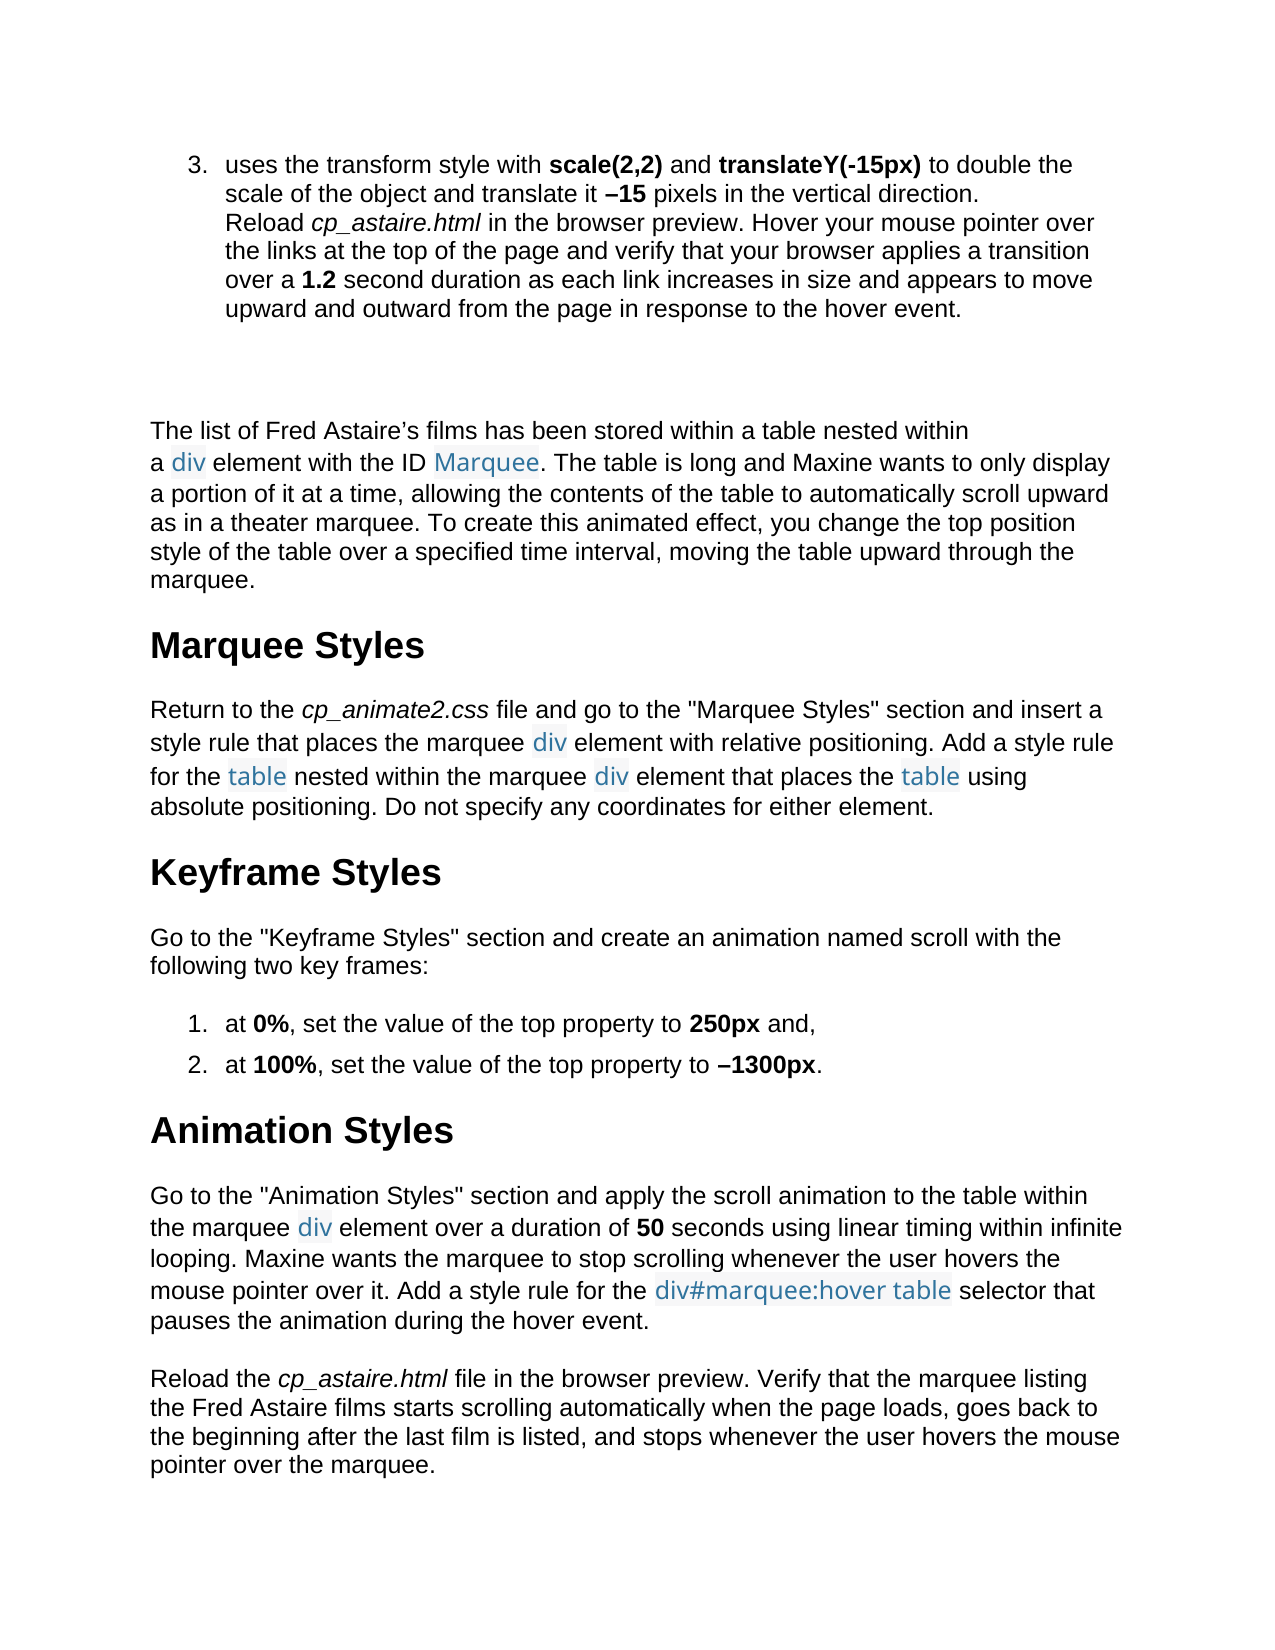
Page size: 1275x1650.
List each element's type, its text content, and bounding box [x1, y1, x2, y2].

list uses the transform style with scale(2,2) and translateY(-15px) to double the scale of the object and translate it –15 pixels in the vertical direction. [187, 150, 1125, 207]
text Go to the "Animation Styles" section and apply the scroll animation to the table within the marquee div element over a duration of 50 seconds using linear timing within infinite looping. Maxine wants the marquee to stop scrolling whenever the user hovers the mouse pointer over it. Add a style rule for the div#marquee:hover table selector that pauses the animation during the hover event. [150, 1181, 1125, 1335]
text Reload the cp_astaire.html file in the browser preview. Verify that the marquee listing the Fred Astaire films starts scrolling automatically when the page loads, goes back to the beginning after the last film is listed, and stops whenever the user hovers the mouse pointer over the marquee. [150, 1364, 1125, 1479]
text Return to the cp_animate2.css file and go to the "Marquee Styles" section and insert a style rule that places the marquee div element with relative positioning. Add a style rule for the table nested within the marquee div element that places the table using absolute positioning. Do not specify any coordinates for either element. [150, 696, 1125, 821]
text Go to the "Keyframe Styles" section and create an animation named scroll with the following two key frames: [150, 923, 1125, 980]
text The list of Fred Astaire’s films has been stored within a table nested within a div element with the ID Marquee. The table is long and Maxine wants to only display a portion of it at a time, allowing the contents of the table to automatically scroll upward as in a theater marquee. To create this animated effect, you change the top position style of the table over a specified time interval, moving the table upward through the marquee. [150, 416, 1125, 594]
list at 0%, set the value of the top property to 250px and, [187, 1009, 1125, 1038]
text Keyframe Styles [150, 850, 1125, 893]
text Animation Styles [150, 1108, 1125, 1152]
text Marquee Styles [150, 623, 1125, 666]
text Reload cp_astaire.html in the browser preview. Hover your mouse pointer over the links at the top of the page and verify that your browser applies a transition over a 1.2 second duration as each link increases in size and appears to move upward and outward from the page in response to the hover event. [225, 207, 1125, 322]
list at 100%, set the value of the top property to –1300px. [187, 1051, 1125, 1079]
